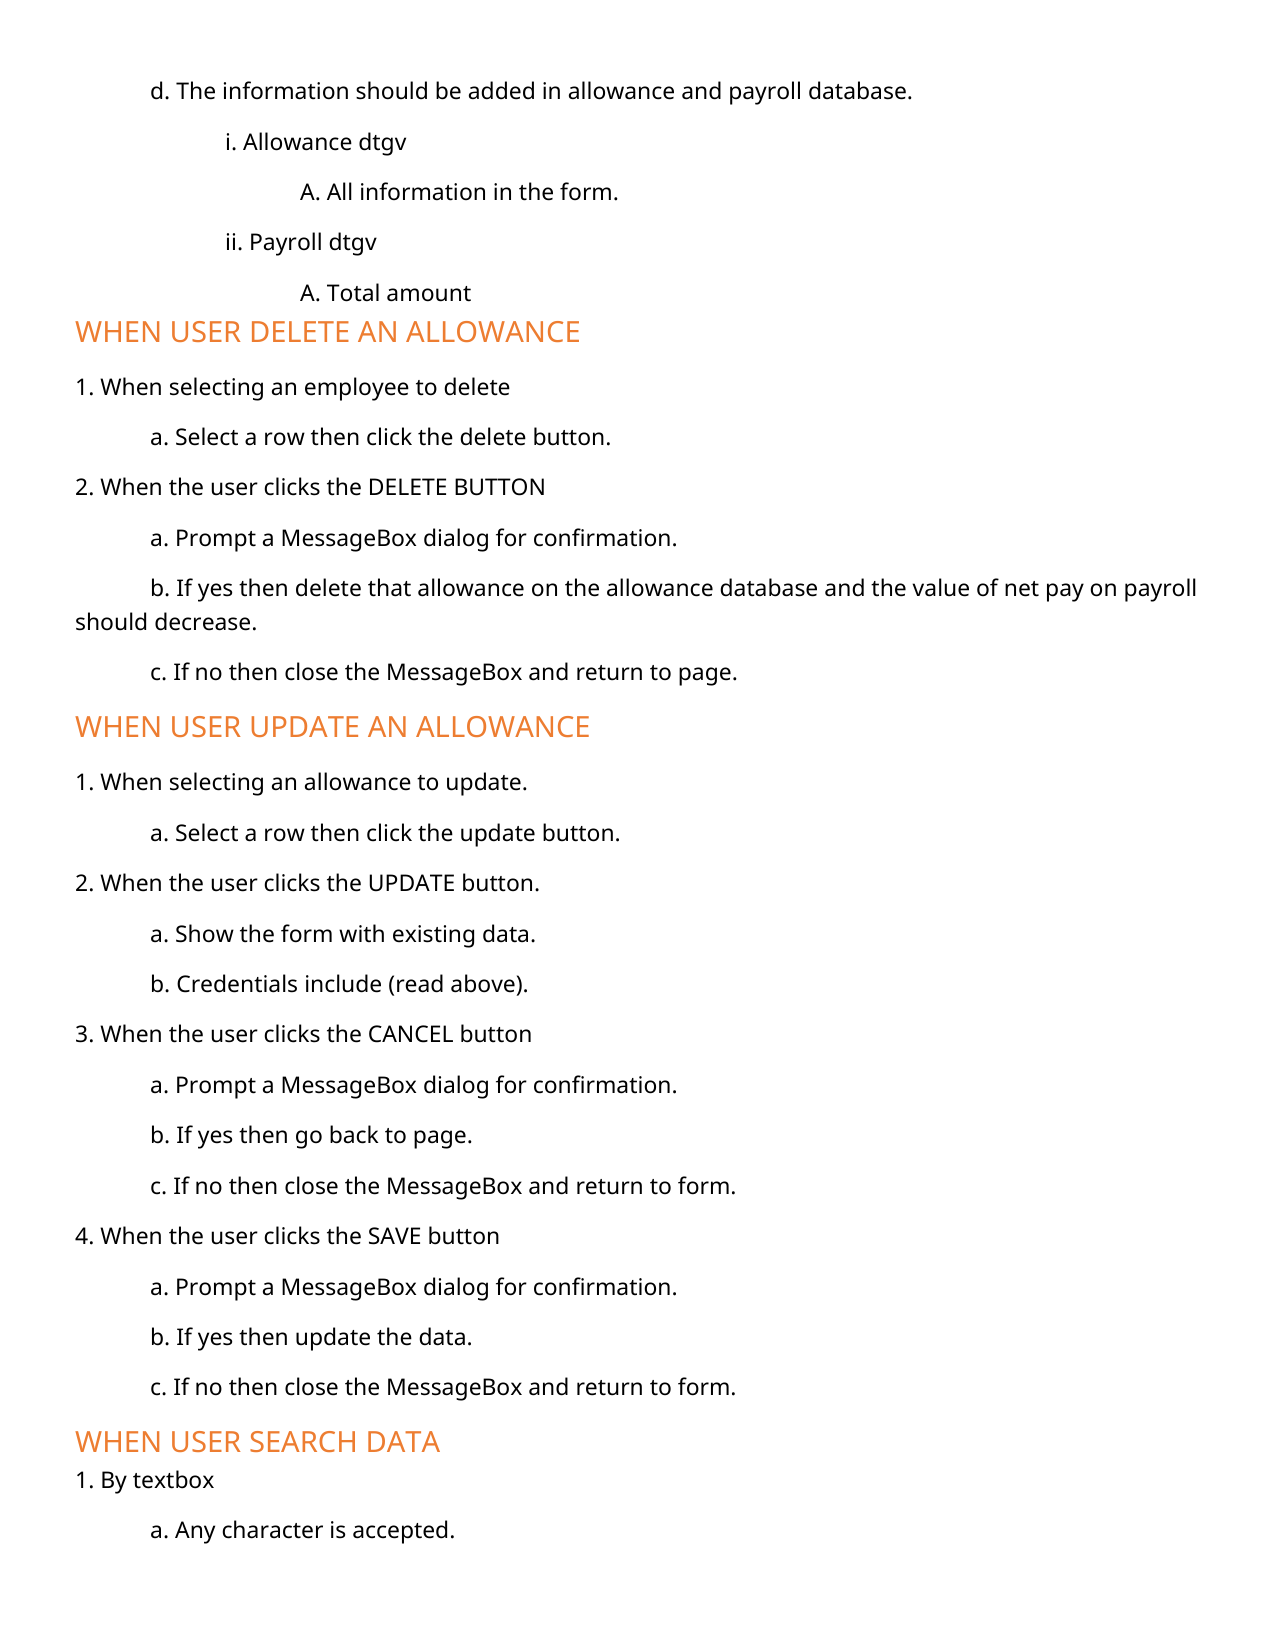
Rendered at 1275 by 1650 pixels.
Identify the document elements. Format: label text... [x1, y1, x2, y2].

text c. If no then close the MessageBox and return to form. [75, 1371, 1200, 1402]
text b. If yes then delete that allowance on the allowance database and the value of net pay on payroll should decrease. [75, 572, 1200, 637]
text b. Credentials include (read above). [75, 968, 1200, 999]
text A. All information in the form. [75, 176, 1200, 207]
text a. Select a row then click the update button. [75, 817, 1200, 848]
text b. If yes then go back to page. [75, 1119, 1200, 1150]
text ii. Payroll dtgv [75, 226, 1200, 257]
text 2. When the user clicks the DELETE BUTTON [75, 471, 1200, 503]
text c. If no then close the MessageBox and return to form. [75, 1169, 1200, 1201]
text a. Select a row then click the delete button. [75, 421, 1200, 452]
text WHEN USER SEARCH DATA 1. By textbox [75, 1422, 1200, 1495]
text c. If no then close the MessageBox and return to page. [75, 656, 1200, 688]
text a. Any character is accepted. [75, 1514, 1200, 1546]
text 2. When the user clicks the UPDATE button. [75, 867, 1200, 898]
text i. Allowance dtgv [75, 125, 1200, 157]
text 1. When selecting an allowance to update. [75, 766, 1200, 797]
text 1. When selecting an employee to delete [75, 371, 1200, 402]
text a. Prompt a MessageBox dialog for confirmation. [75, 522, 1200, 553]
text 3. When the user clicks the CANCEL button [75, 1018, 1200, 1049]
text d. The information should be added in allowance and payroll database. [75, 75, 1200, 106]
text b. If yes then update the data. [75, 1321, 1200, 1352]
text a. Prompt a MessageBox dialog for confirmation. [75, 1069, 1200, 1100]
text 4. When the user clicks the SAVE button [75, 1220, 1200, 1251]
text a. Prompt a MessageBox dialog for confirmation. [75, 1270, 1200, 1302]
text a. Show the form with existing data. [75, 917, 1200, 949]
text WHEN USER UPDATE AN ALLOWANCE [75, 707, 1200, 746]
text A. Total amount WHEN USER DELETE AN ALLOWANCE [75, 277, 1200, 351]
